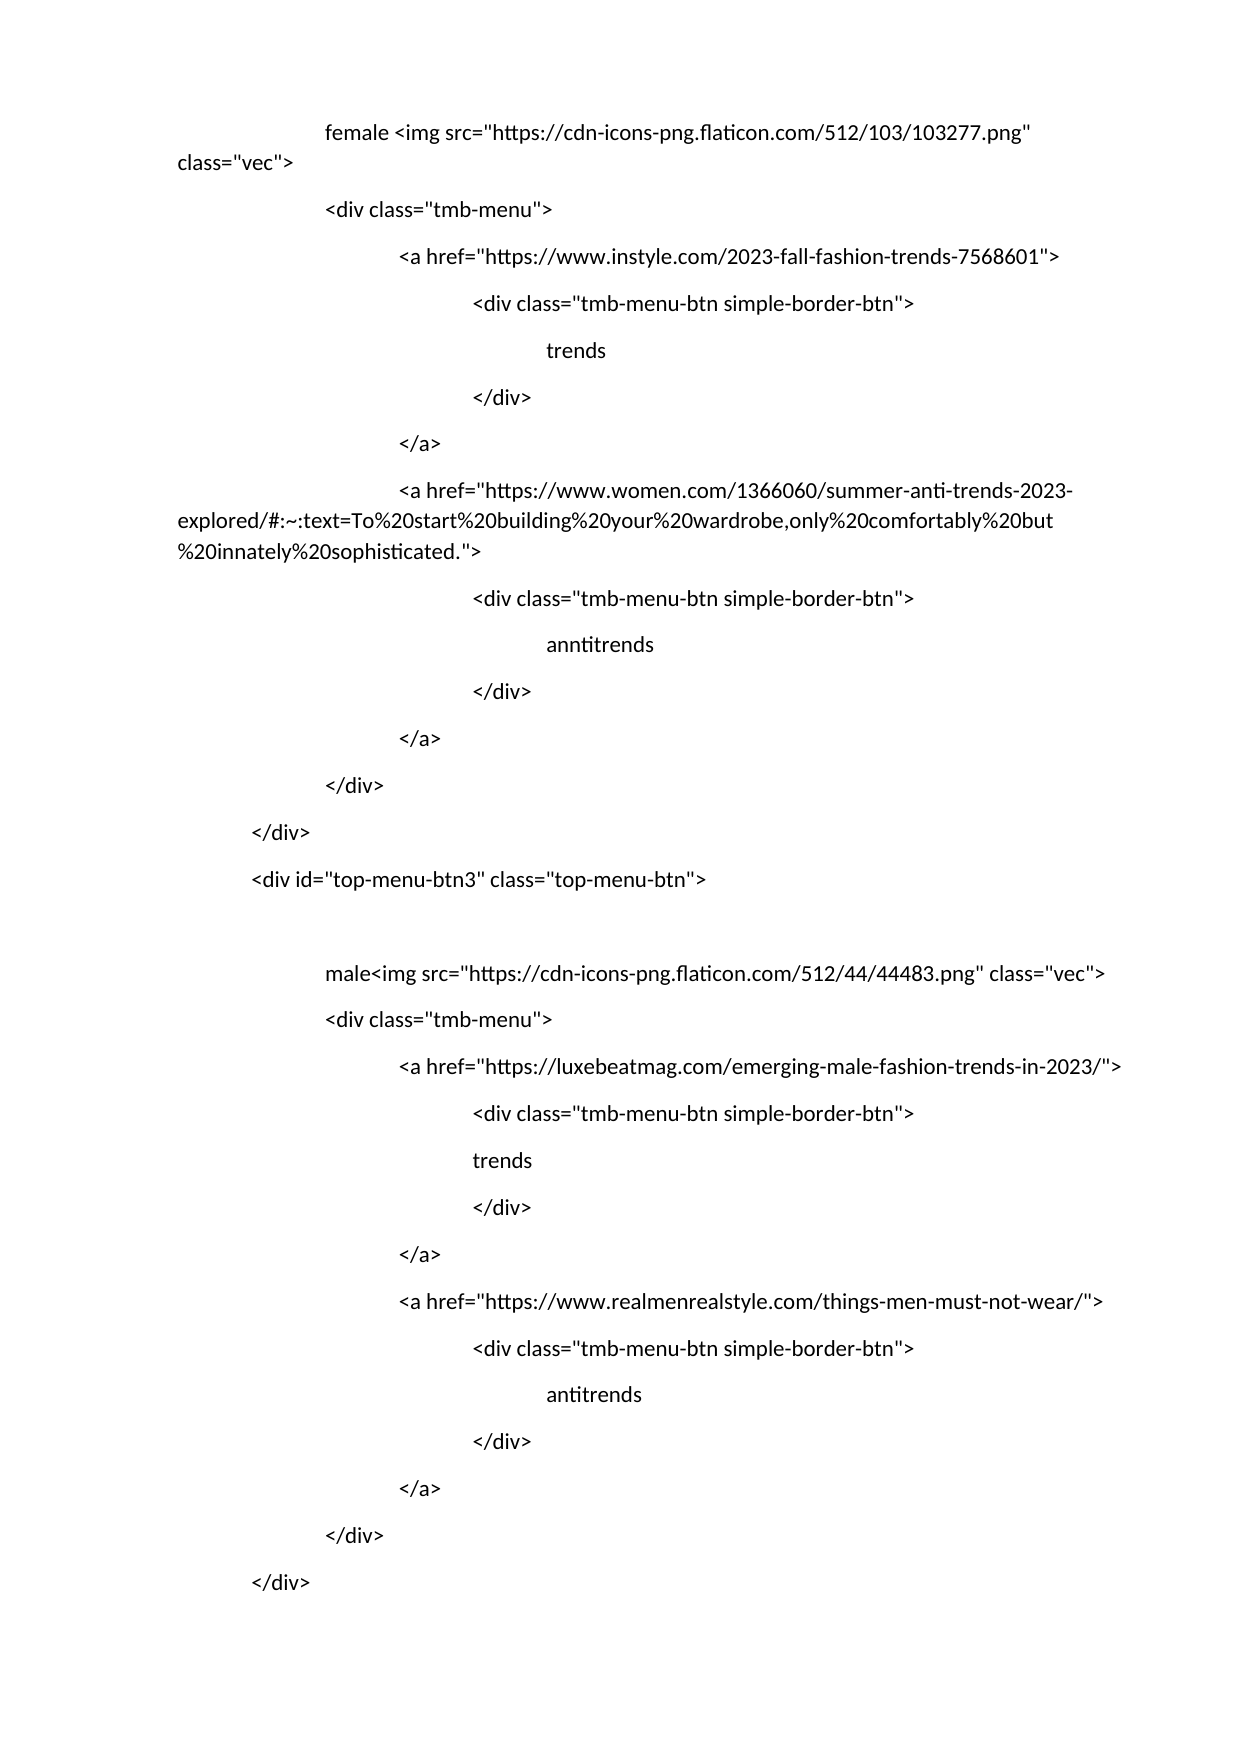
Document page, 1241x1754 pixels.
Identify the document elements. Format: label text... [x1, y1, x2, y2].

text <div id="top-menu-btn3" class="top-menu-btn"> [177, 865, 1152, 893]
text <div class="tmb-menu-btn simple-border-btn"> [177, 584, 1152, 612]
text <div class="tmb-menu"> [177, 195, 1152, 223]
text </div> [177, 818, 1152, 846]
text </a> [177, 1240, 1152, 1268]
text </a> [177, 724, 1152, 752]
text anntitrends [177, 631, 1152, 659]
text female <img src="https://cdn-icons-png.flaticon.com/512/103/103277.png" class="vec"> [177, 118, 1152, 176]
text </div> [177, 1427, 1152, 1456]
text </div> [177, 677, 1152, 706]
text </div> [177, 383, 1152, 411]
text </div> [177, 1568, 1152, 1596]
text <a href="https://luxebeatmag.com/emerging-male-fashion-trends-in-2023/"> [177, 1052, 1152, 1081]
text </a> [177, 429, 1152, 458]
text antitrends [177, 1381, 1152, 1409]
text </div> [177, 771, 1152, 799]
text male<img src="https://cdn-icons-png.flaticon.com/512/44/44483.png" class="vec"> [177, 959, 1152, 987]
text </div> [177, 1193, 1152, 1221]
text <div class="tmb-menu-btn simple-border-btn"> [177, 1099, 1152, 1127]
text <div class="tmb-menu-btn simple-border-btn"> [177, 289, 1152, 317]
text <div class="tmb-menu"> [177, 1006, 1152, 1034]
text <a href="https://www.realmenrealstyle.com/things-men-must-not-wear/"> [177, 1287, 1152, 1315]
text </div> [177, 1521, 1152, 1549]
text trends [177, 1146, 1152, 1174]
text trends [177, 336, 1152, 364]
text </a> [177, 1474, 1152, 1502]
text <div class="tmb-menu-btn simple-border-btn"> [177, 1334, 1152, 1362]
text <a href="https://www.instyle.com/2023-fall-fashion-trends-7568601"> [177, 242, 1152, 270]
text <a href="https://www.women.com/1366060/summer-anti-trends-2023-explored/#:~:text=To%20start%20building%20your%20wardrobe,only%20comfortably%20but%20innately%20sophisticated."> [177, 476, 1152, 565]
